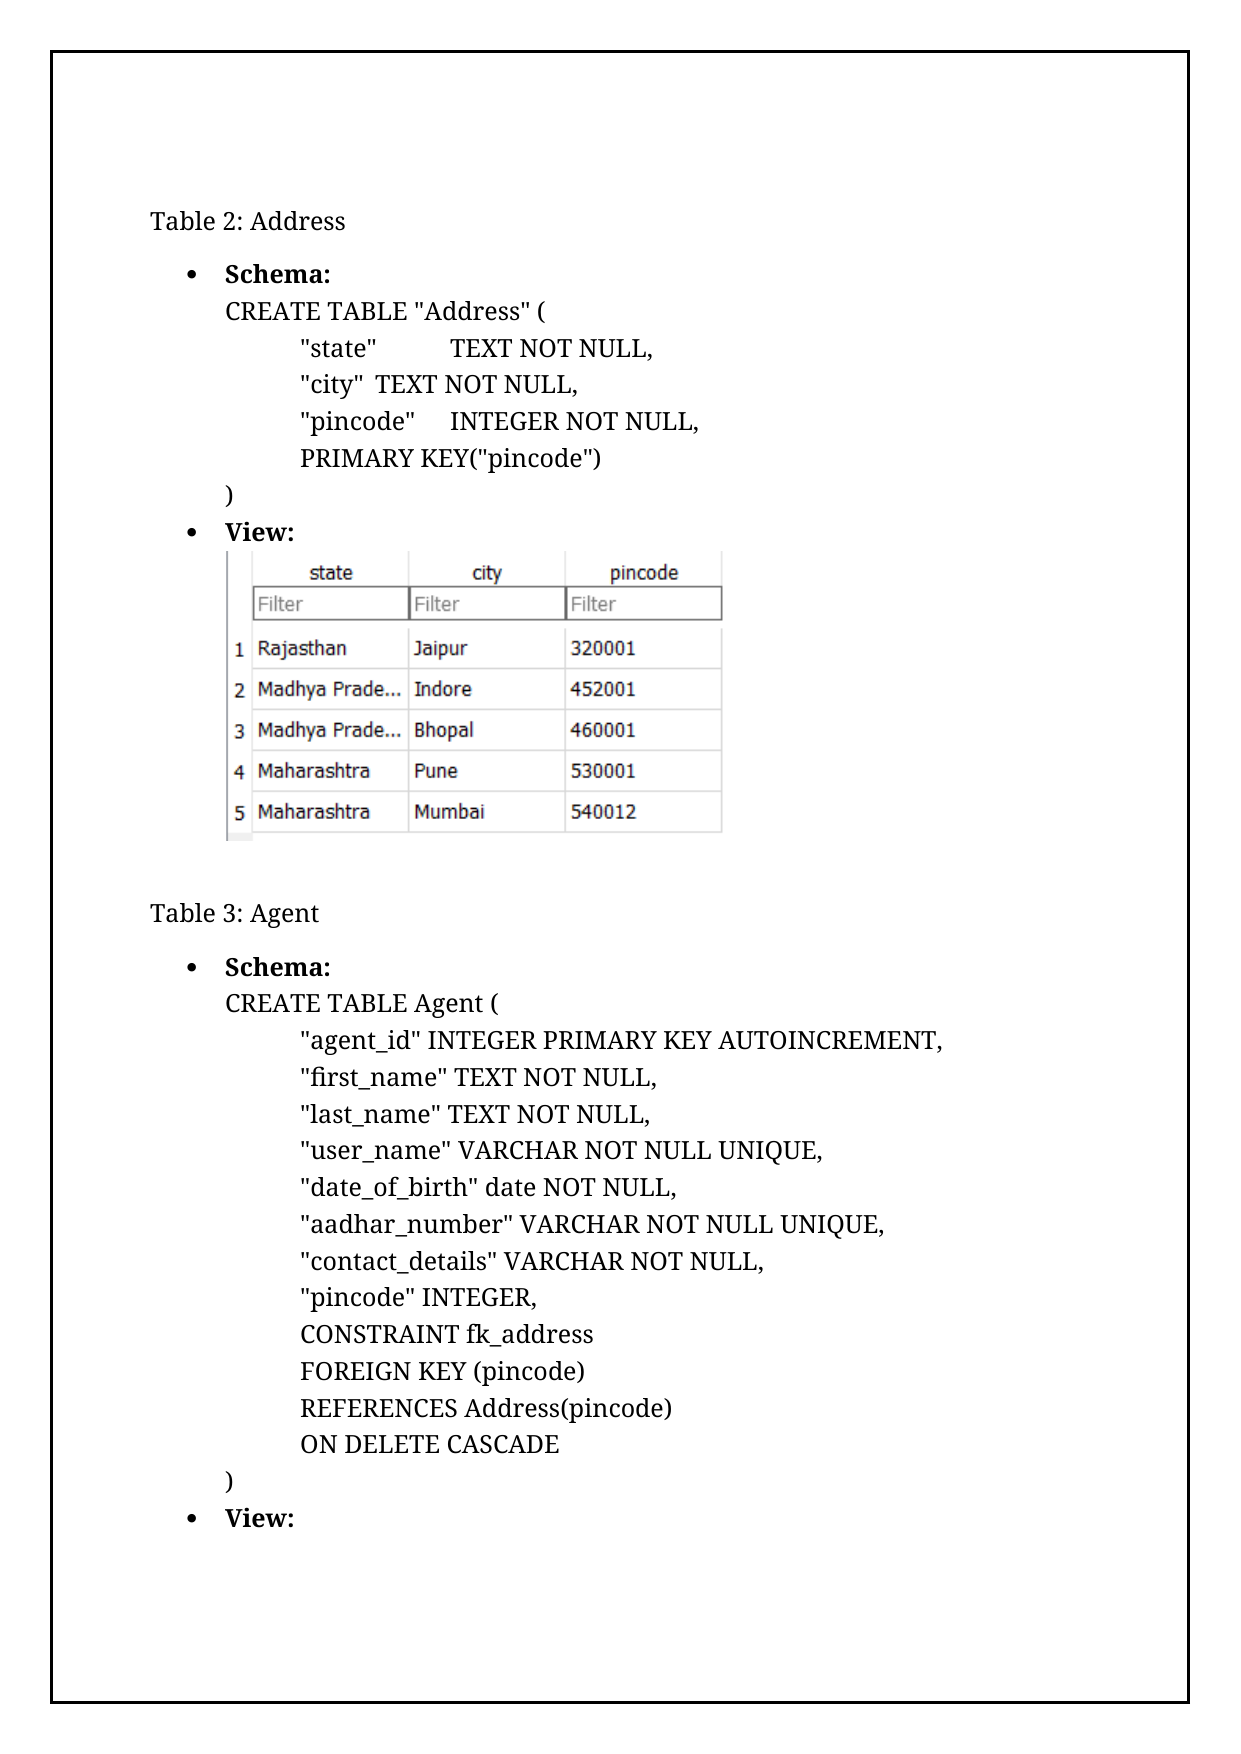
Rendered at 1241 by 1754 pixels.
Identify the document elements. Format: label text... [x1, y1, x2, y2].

text Table 2: Address [150, 203, 1090, 237]
list View: [187, 514, 1090, 548]
list "aadhar_number" VARCHAR NOT NULL UNIQUE, [225, 1207, 1090, 1241]
list "contact_details" VARCHAR NOT NULL, [225, 1243, 1090, 1277]
list ON DELETE CASCADE [225, 1427, 1090, 1461]
list "pincode" INTEGER, [225, 1280, 1090, 1314]
list "user_name" VARCHAR NOT NULL UNIQUE, [225, 1133, 1090, 1167]
list CREATE TABLE Agent ( [225, 986, 1090, 1020]
list View: [187, 1501, 1090, 1535]
list "date_of_birth" date NOT NULL, [225, 1170, 1090, 1204]
list "pincode" INTEGER NOT NULL, [225, 404, 1090, 438]
list REFERENCES Address(pincode) [225, 1390, 1090, 1424]
list ) [225, 477, 1090, 512]
picture [225, 551, 729, 841]
list CREATE TABLE "Address" ( [225, 294, 1090, 328]
list "agent_id" INTEGER PRIMARY KEY AUTOINCREMENT, [225, 1023, 1090, 1057]
list FOREIGN KEY (pincode) [225, 1354, 1090, 1388]
list PRIMARY KEY("pincode") [225, 441, 1090, 475]
list Schema: [187, 257, 1090, 291]
list "first_name" TEXT NOT NULL, [225, 1059, 1090, 1093]
text Table 3: Agent [150, 896, 1090, 930]
list "last_name" TEXT NOT NULL, [225, 1096, 1090, 1130]
list "state" TEXT NOT NULL, [225, 330, 1090, 364]
list "city" TEXT NOT NULL, [225, 367, 1090, 401]
list ) [225, 1464, 1090, 1498]
list Schema: [187, 949, 1090, 983]
list CONSTRAINT fk_address [225, 1317, 1090, 1351]
